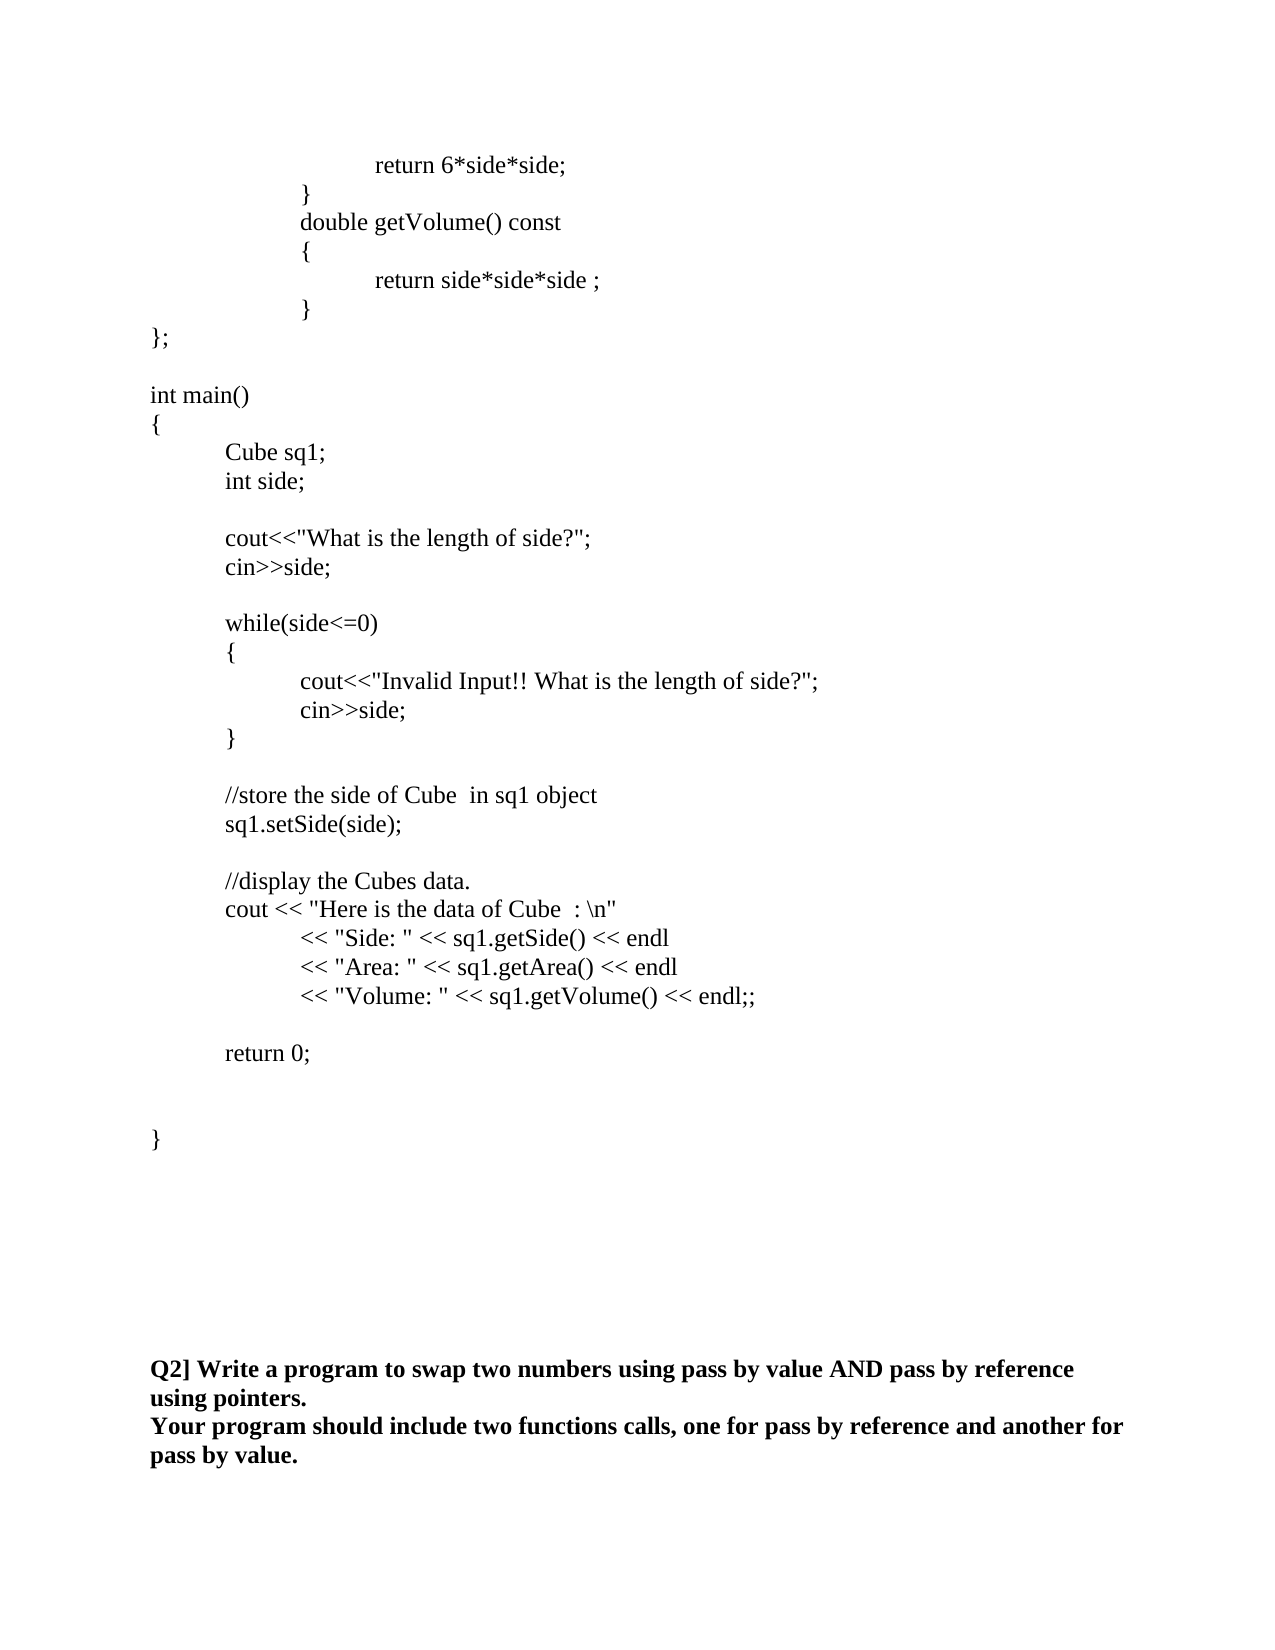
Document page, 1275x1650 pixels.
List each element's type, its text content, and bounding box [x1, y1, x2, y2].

text << "Side: " << sq1.getSide() << endl [150, 923, 1125, 952]
text } [150, 723, 1125, 752]
text { [150, 236, 1125, 265]
text cin>>side; [150, 695, 1125, 723]
text cout<<"What is the length of side?"; [150, 523, 1125, 552]
text double getVolume() const [150, 207, 1125, 236]
text int main() [150, 380, 1125, 409]
text while(side<=0) [150, 608, 1125, 637]
text << "Area: " << sq1.getArea() << endl [150, 952, 1125, 981]
text } [150, 294, 1125, 322]
text //display the Cubes data. [150, 866, 1125, 894]
text sq1.setSide(side); [150, 809, 1125, 838]
text cout<<"Invalid Input!! What is the length of side?"; [150, 666, 1125, 695]
text cout << "Here is the data of Cube : \n" [150, 894, 1125, 923]
text int side; [150, 466, 1125, 495]
text Your program should include two functions calls, one for pass by reference and another for pass by value. [150, 1411, 1125, 1469]
text }; [150, 322, 1125, 351]
text { [150, 409, 1125, 437]
text return 0; [150, 1038, 1125, 1066]
text } [150, 1124, 1125, 1153]
text return side*side*side ; [150, 265, 1125, 294]
text //store the side of Cube in sq1 object [150, 780, 1125, 809]
text return 6*side*side; [150, 150, 1125, 179]
text << "Volume: " << sq1.getVolume() << endl;; [150, 981, 1125, 1009]
text } [150, 179, 1125, 207]
text Q2] Write a program to swap two numbers using pass by value AND pass by reference using pointers. [150, 1354, 1125, 1411]
text Cube sq1; [150, 437, 1125, 466]
text { [150, 637, 1125, 666]
text cin>>side; [150, 552, 1125, 581]
